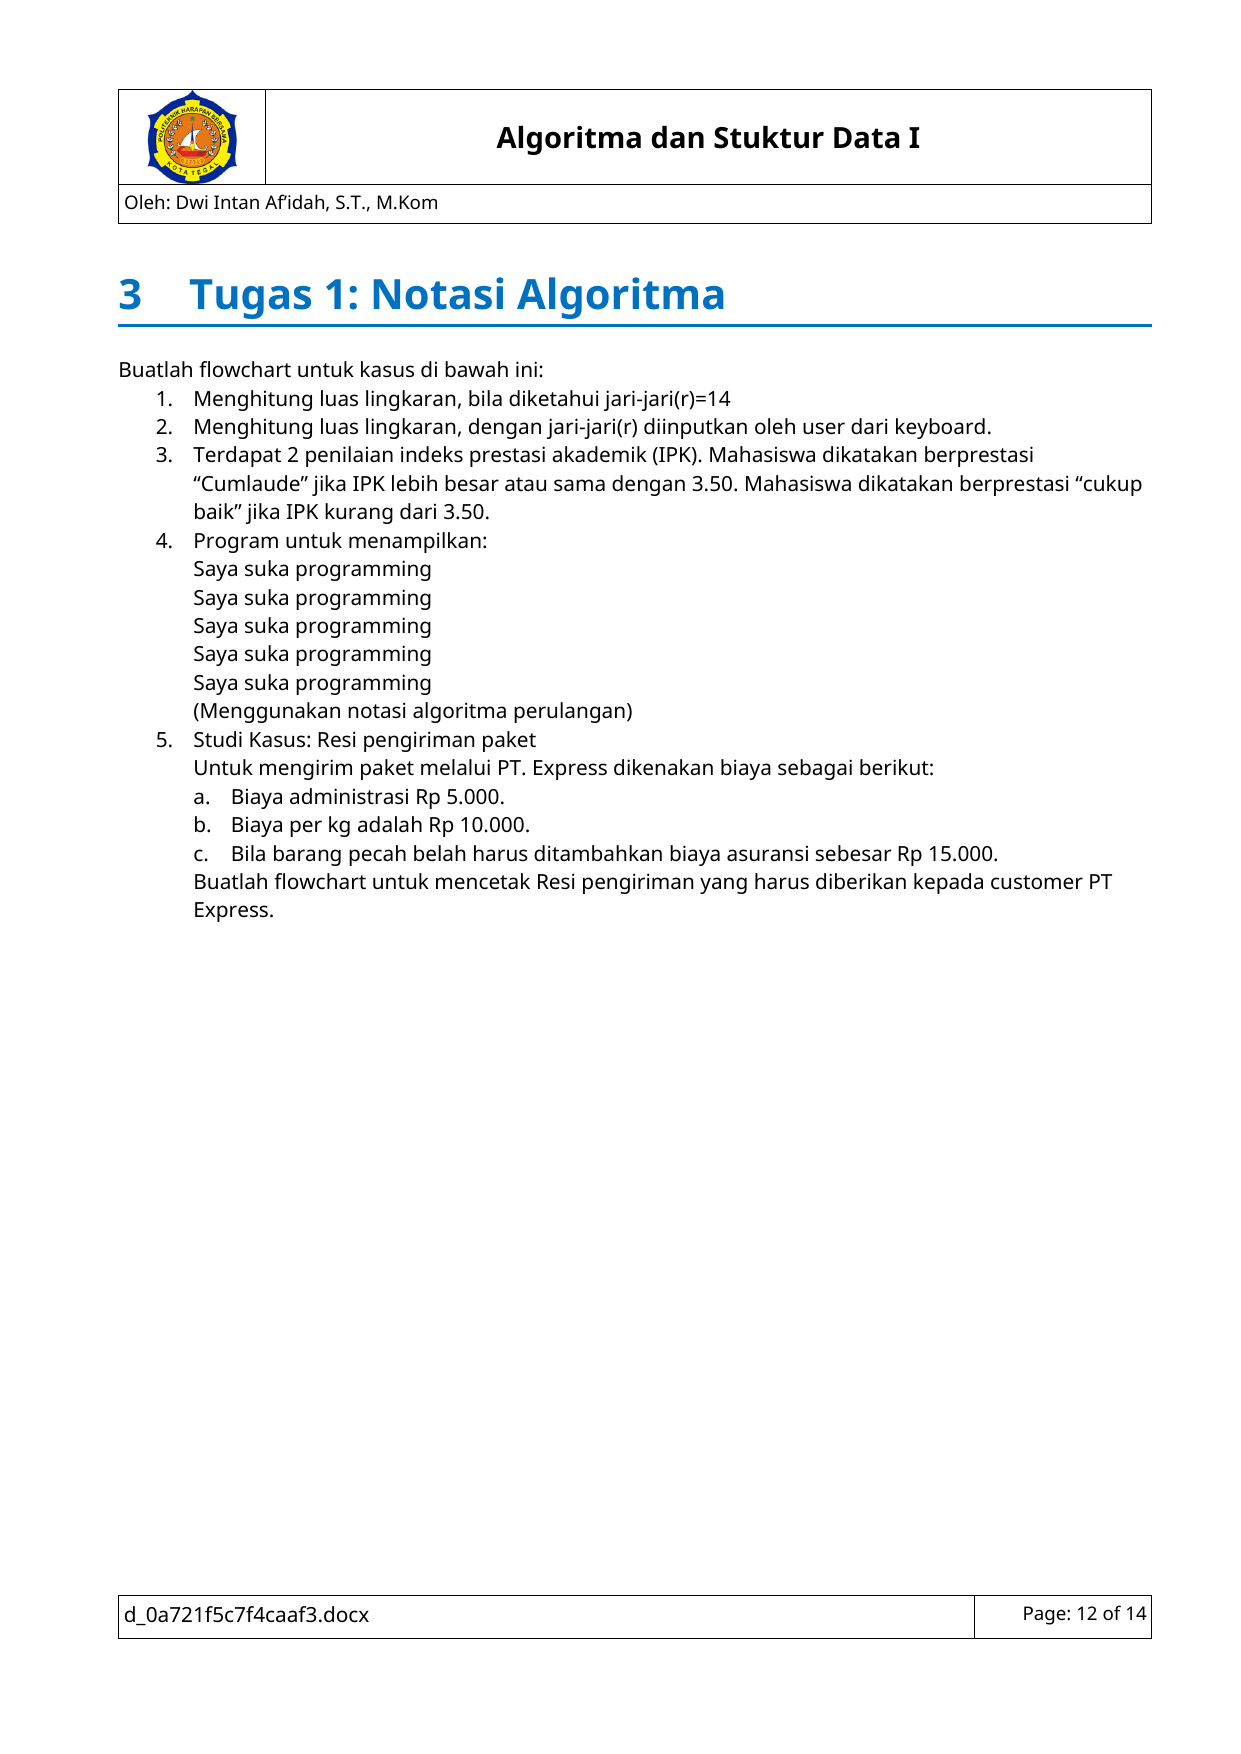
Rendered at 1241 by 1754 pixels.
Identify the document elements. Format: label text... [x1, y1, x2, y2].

list Saya suka programming [193, 583, 1152, 611]
subtitle Tugas 1: Notasi Algoritma [118, 265, 1152, 324]
list Saya suka programming [193, 668, 1152, 696]
list Biaya per kg adalah Rp 10.000. [193, 810, 1152, 839]
list Saya suka programming [193, 639, 1152, 668]
list Saya suka programming [193, 611, 1152, 639]
list Program untuk menampilkan: [156, 526, 1152, 554]
list Terdapat 2 penilaian indeks prestasi akademik (IPK). Mahasiswa dikatakan berprestasi “Cumlaude” jika IPK lebih besar atau sama dengan 3.50. Mahasiswa dikatakan berprestasi “cukup baik” jika IPK kurang dari 3.50. [156, 441, 1152, 526]
list Bila barang pecah belah harus ditambahkan biaya asuransi sebesar Rp 15.000. [193, 839, 1152, 867]
list Biaya administrasi Rp 5.000. [193, 782, 1152, 810]
text Buatlah flowchart untuk mencetak Resi pengiriman yang harus diberikan kepada customer PT Express. [193, 867, 1152, 924]
list (Menggunakan notasi algoritma perulangan) [193, 696, 1152, 725]
picture [147, 89, 237, 184]
list Studi Kasus: Resi pengiriman paket [156, 725, 1152, 753]
text Buatlah flowchart untuk kasus di bawah ini: [118, 355, 1152, 384]
list Menghitung luas lingkaran, dengan jari-jari(r) diinputkan oleh user dari keyboard. [156, 412, 1152, 441]
list Untuk mengirim paket melalui PT. Express dikenakan biaya sebagai berikut: [193, 753, 1152, 782]
list Saya suka programming [193, 554, 1152, 583]
list Menghitung luas lingkaran, bila diketahui jari-jari(r)=14 [156, 384, 1152, 412]
